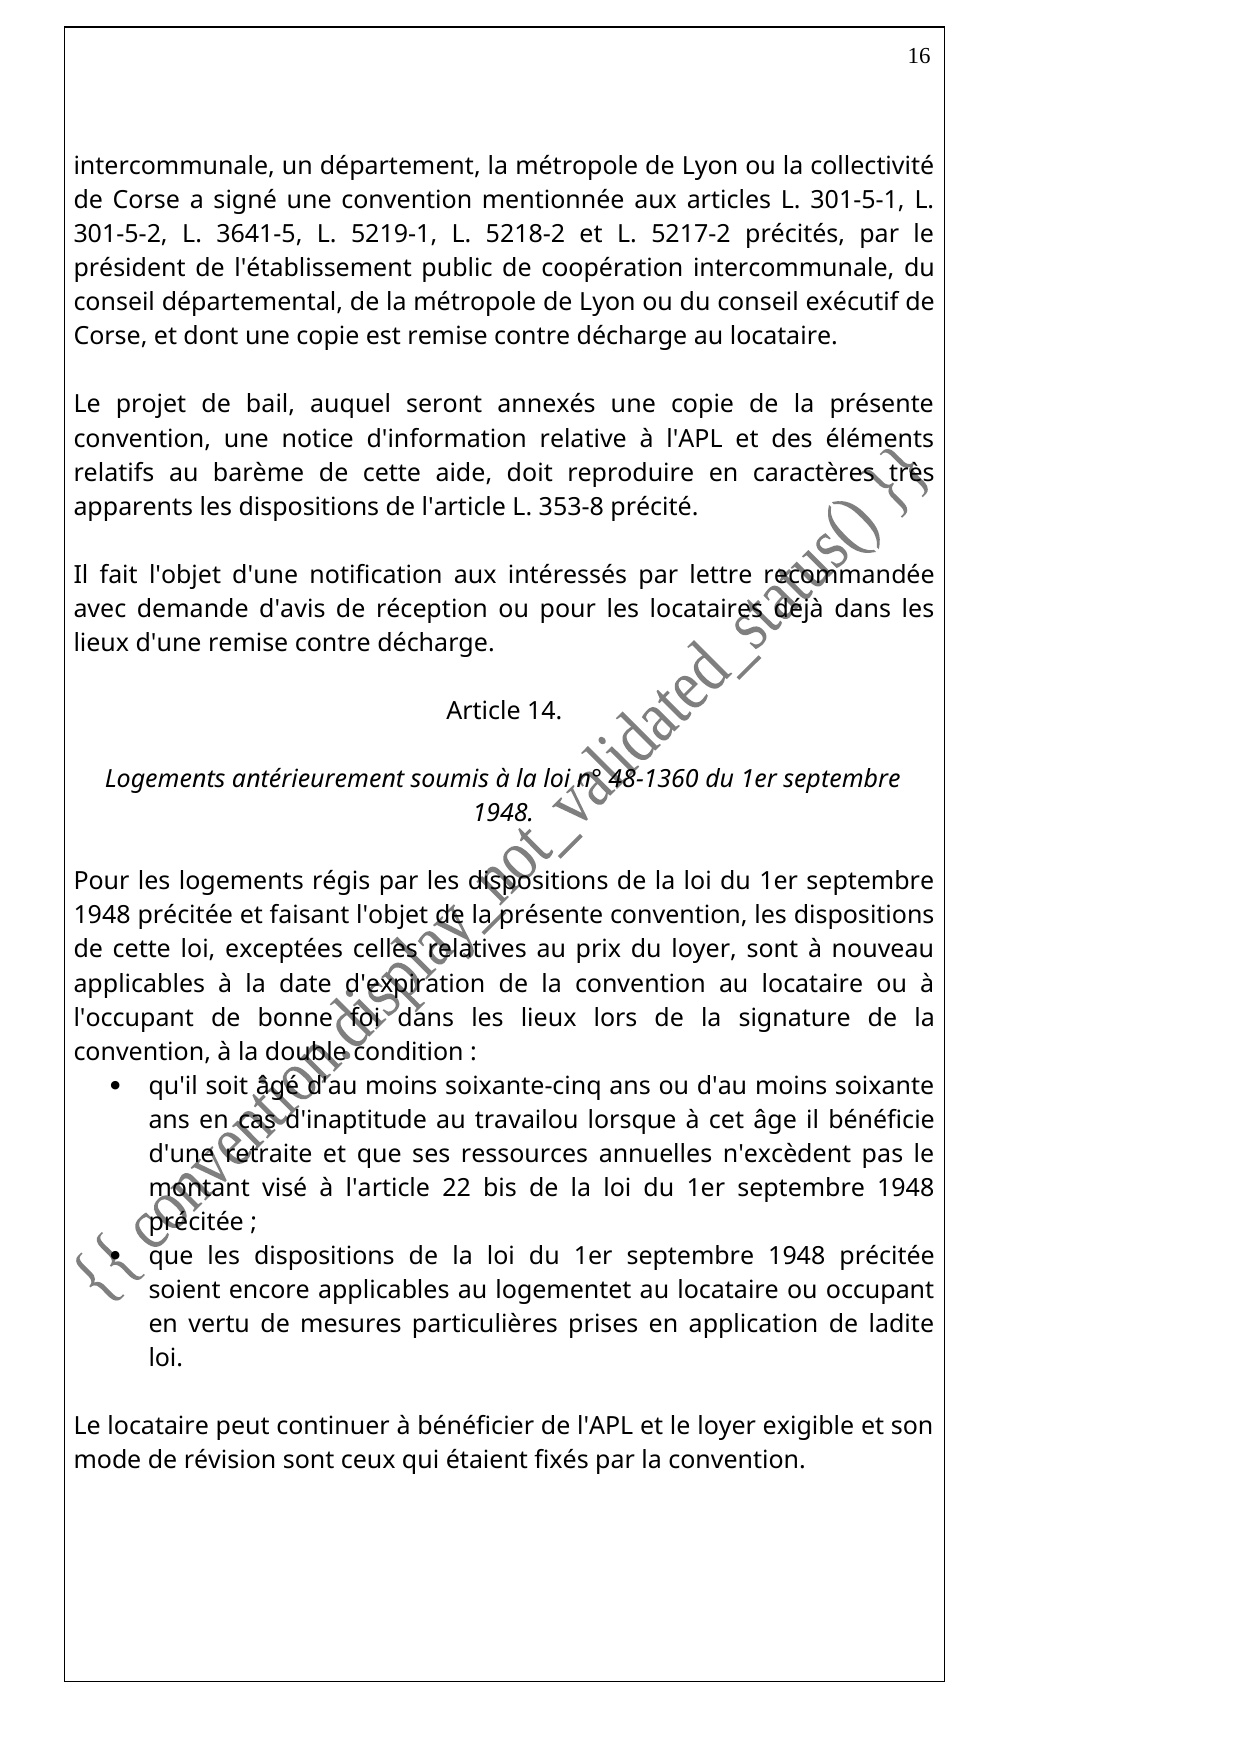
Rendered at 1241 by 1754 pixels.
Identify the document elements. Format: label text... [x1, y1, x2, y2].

text Pour les logements régis par les dispositions de la loi du 1er septembre 1948 précitée et faisant l'objet de la présente convention, les dispositions de cette loi, exceptées celles relatives au prix du loyer, sont à nouveau applicables à la date d'expiration de la convention au locataire ou à l'occupant de bonne foi dans les lieux lors de la signature de la convention, à la double condition : [73, 863, 935, 1067]
text Le locataire peut continuer à bénéficier de l'APL et le loyer exigible et son mode de révision sont ceux qui étaient fixés par la convention. [73, 1408, 935, 1476]
text Il fait l'objet d'une notification aux intéressés par lettre recommandée avec demande d'avis de réception ou pour les locataires déjà dans les lieux d'une remise contre décharge. [73, 556, 935, 659]
text Article 14. [73, 693, 935, 727]
text Logements antérieurement soumis à la loi n° 48-1360 du 1er septembre 1948. [73, 761, 935, 829]
